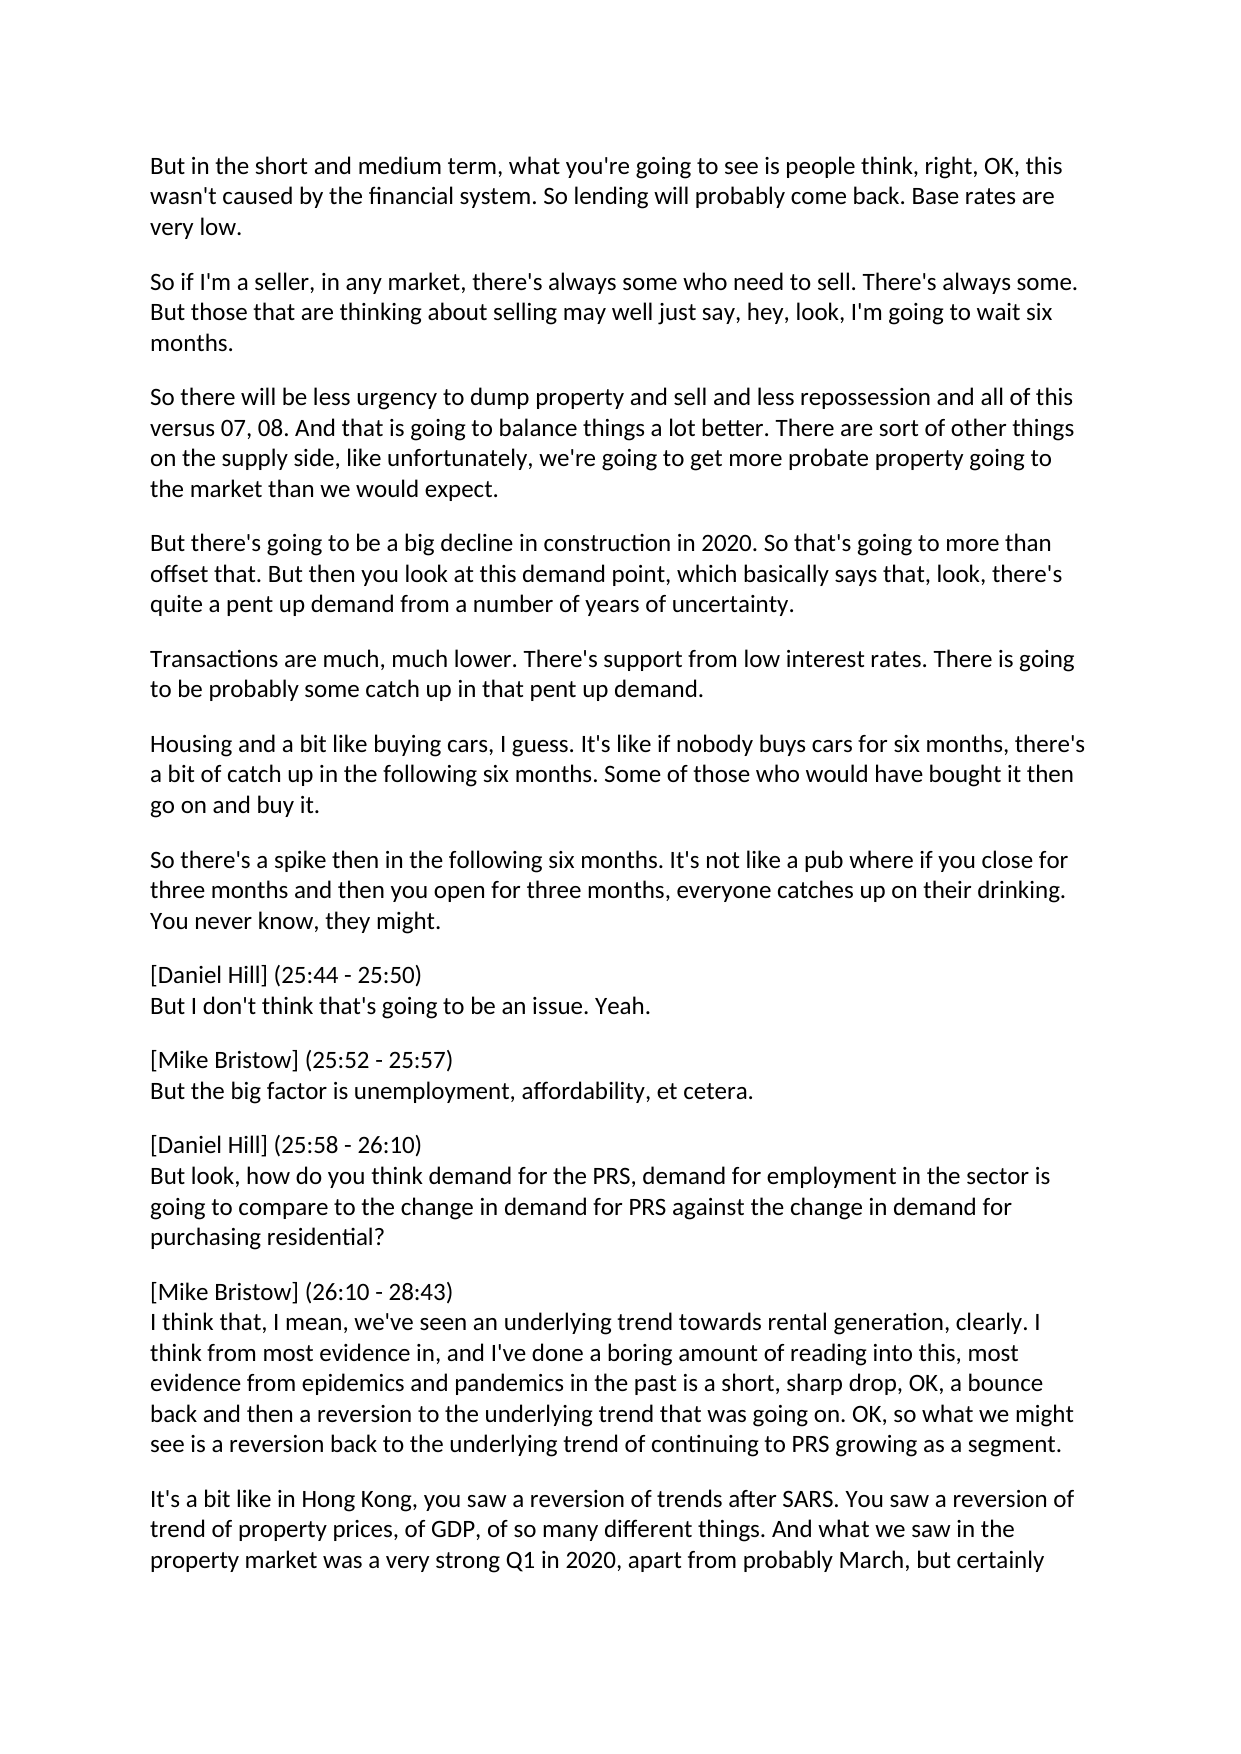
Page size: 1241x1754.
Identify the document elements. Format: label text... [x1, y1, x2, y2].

text But I don't think that's going to be an issue. Yeah. [150, 990, 1090, 1020]
text [Mike Bristow] (25:52 - 25:57) [150, 1044, 1090, 1075]
text Transactions are much, much lower. There's support from low interest rates. There is going to be probably some catch up in that pent up demand. [150, 643, 1090, 704]
text [Daniel Hill] (25:58 - 26:10) [150, 1129, 1090, 1160]
text But the big factor is unemployment, affordability, et cetera. [150, 1075, 1090, 1106]
text [Mike Bristow] (26:10 - 28:43) [150, 1276, 1090, 1306]
text But in the short and medium term, what you're going to see is people think, right, OK, this wasn't caused by the financial system. So lending will probably come back. Base rates are very low. [150, 150, 1090, 242]
text [Daniel Hill] (25:44 - 25:50) [150, 959, 1090, 990]
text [150, 1483, 1090, 1574]
text But there's going to be a big decline in construction in 2020. So that's going to more than offset that. But then you look at this demand point, which basically says that, look, there's quite a pent up demand from a number of years of uncertainty. [150, 527, 1090, 619]
text I think that, I mean, we've seen an underlying trend towards rental generation, clearly. I think from most evidence in, and I've done a boring amount of reading into this, most evidence from epidemics and pandemics in the past is a short, sharp drop, OK, a bounce back and then a reversion to the underlying trend that was going on. OK, so what we might see is a reversion back to the underlying trend of continuing to PRS growing as a segment. [150, 1306, 1090, 1459]
text Housing and a bit like buying cars, I guess. It's like if nobody buys cars for six months, there's a bit of catch up in the following six months. Some of those who would have bought it then go on and buy it. [150, 728, 1090, 820]
text So there will be less urgency to dump property and sell and less repossession and all of this versus 07, 08. And that is going to balance things a lot better. There are sort of other things on the supply side, like unfortunately, we're going to get more probate property going to the market than we would expect. [150, 381, 1090, 503]
text So there's a spike then in the following six months. It's not like a pub where if you close for three months and then you open for three months, everyone catches up on their drinking. You never know, they might. [150, 844, 1090, 935]
text So if I'm a seller, in any market, there's always some who need to sell. There's always some. But those that are thinking about selling may well just say, hey, look, I'm going to wait six months. [150, 266, 1090, 357]
text But look, how do you think demand for the PRS, demand for employment in the sector is going to compare to the change in demand for PRS against the change in demand for purchasing residential? [150, 1160, 1090, 1252]
